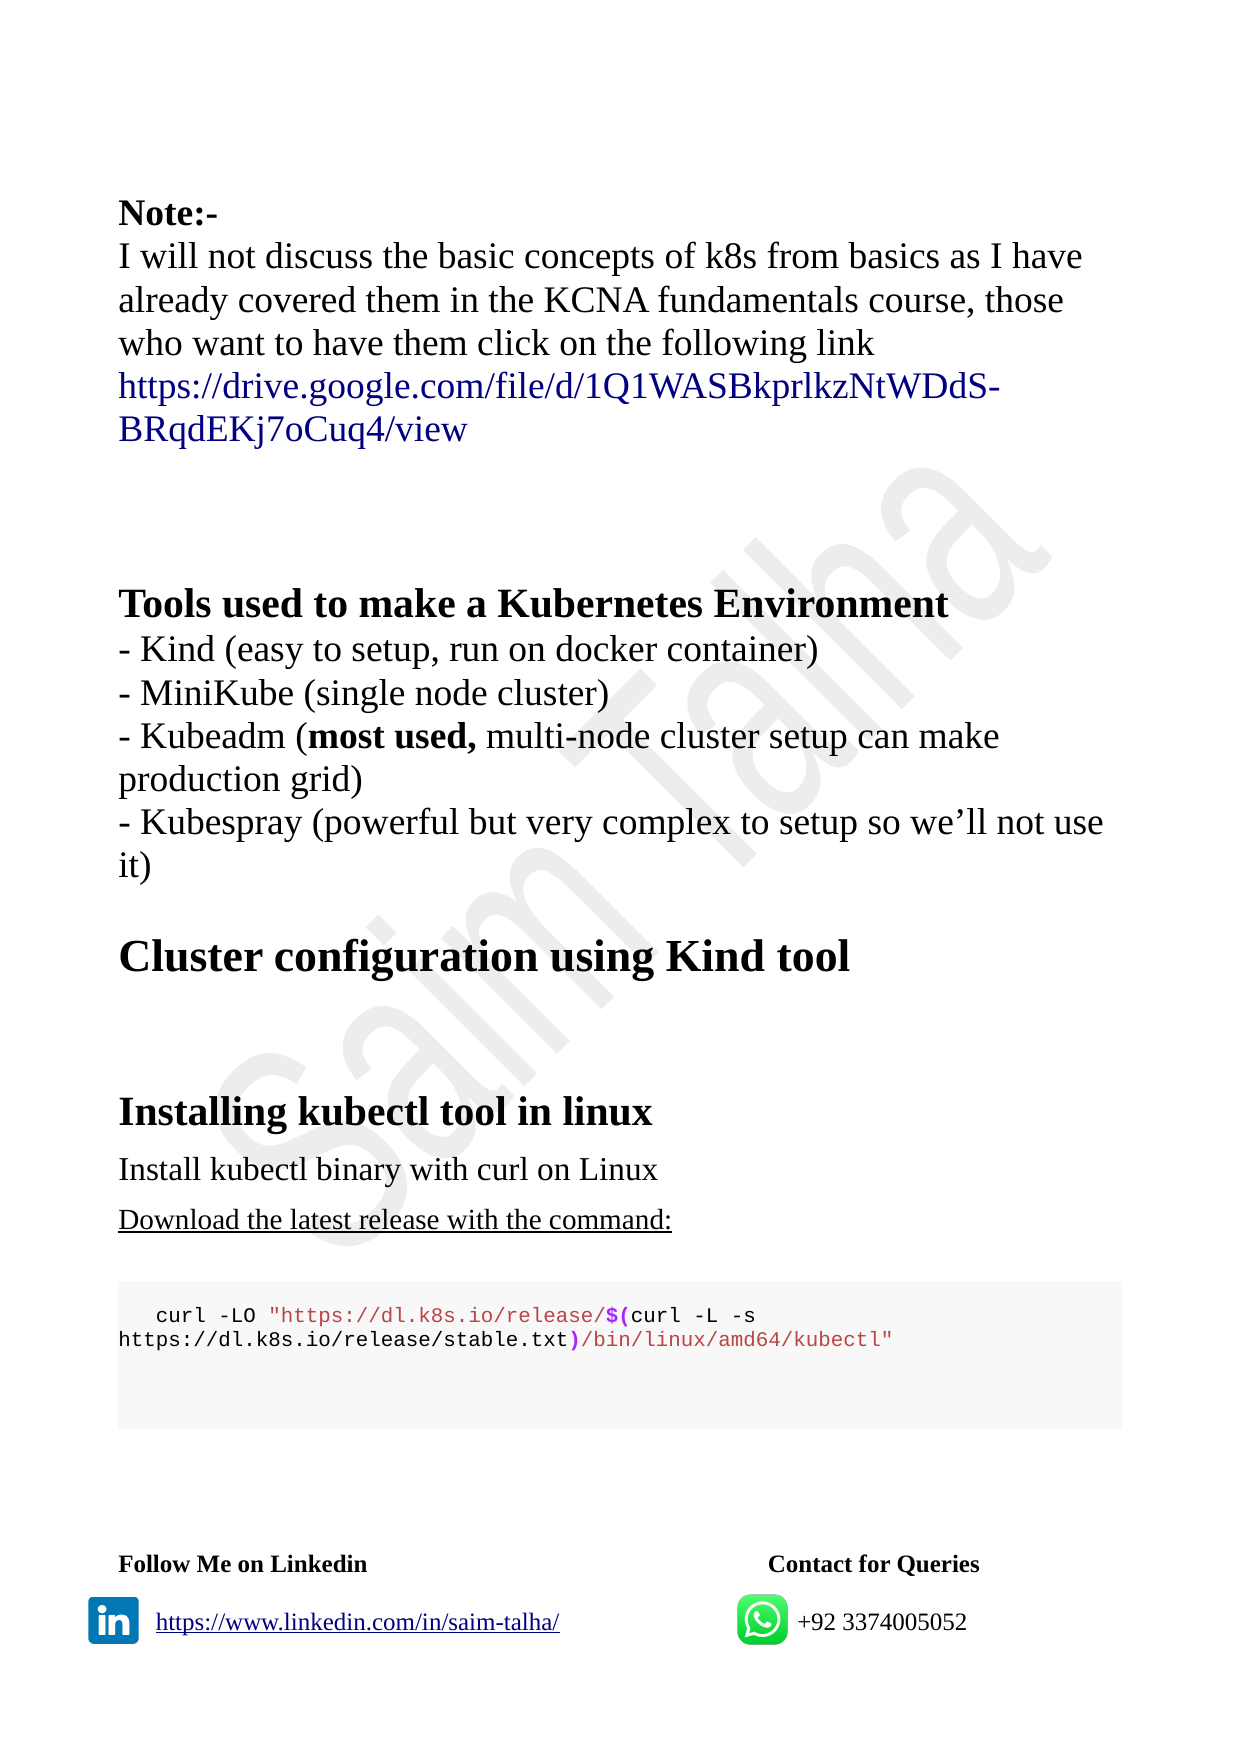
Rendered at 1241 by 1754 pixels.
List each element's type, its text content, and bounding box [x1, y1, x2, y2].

text - Kubespray (powerful but very complex to setup so we’ll not use it) [118, 799, 1122, 886]
text https://drive.google.com/file/d/1Q1WASBkprlkzNtWDdS-BRqdEKj7oCuq4/view [118, 363, 1122, 449]
text Tools used to make a Kubernetes Environment [118, 579, 1122, 627]
picture [735, 1592, 790, 1647]
text Installing kubectl tool in linux [118, 1087, 1122, 1135]
text I will not discuss the basic concepts of k8s from basics as I have already covered them in the KCNA fundamentals course, those who want to have them click on the following link [118, 234, 1122, 363]
text - MiniKube (single node cluster) [118, 670, 1122, 713]
subtitle Install kubectl binary with curl on Linux [118, 1149, 1122, 1188]
text - Kubeadm (most used, multi-node cluster setup can make production grid) [118, 713, 1122, 799]
text Note:- [118, 191, 1122, 234]
text - Kind (easy to setup, run on docker container) [118, 627, 1122, 670]
text curl -LO "https://dl.k8s.io/release/$(curl -L -s https://dl.k8s.io/release/stable.txt)/bin/linux/amd64/kubectl" [118, 1305, 1122, 1352]
picture [99, 1606, 106, 1612]
picture [99, 1616, 105, 1634]
picture [109, 1615, 129, 1634]
text Cluster configuration using Kind tool [118, 929, 1122, 981]
subtitle Download the latest release with the command: [118, 1202, 1122, 1236]
